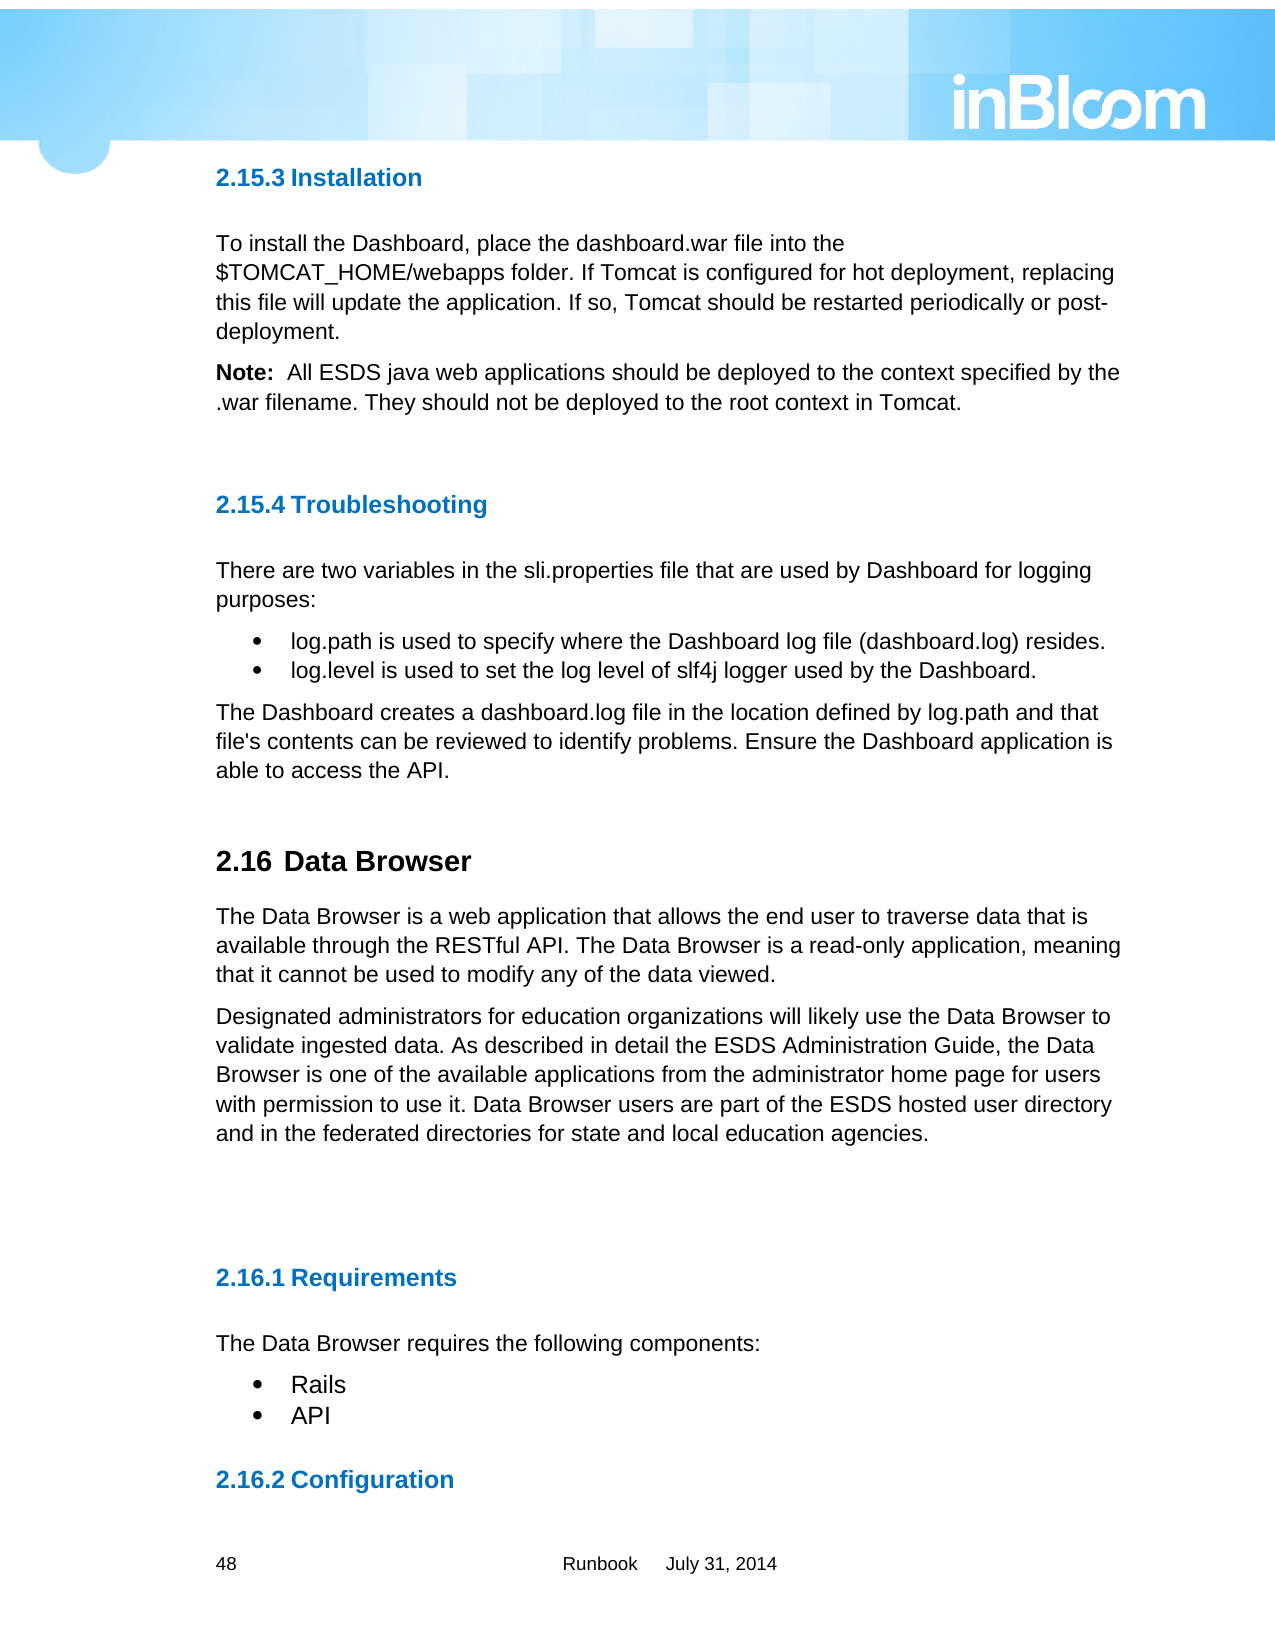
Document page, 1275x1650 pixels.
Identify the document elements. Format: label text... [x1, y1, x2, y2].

subtitle Requirements [216, 1268, 1125, 1291]
list log.level is used to set the log level of slf4j logger used by the Dashboard. [253, 655, 1125, 684]
picture [0, 9, 1275, 194]
subtitle Data Browser [216, 851, 1125, 876]
text Designated administrators for education organizations will likely use the Data Browser to validate ingested data. As described in detail the ESDS Administration Guide, the Data Browser is one of the available applications from the administrator home page for users with permission to use it. Data Browser users are part of the ESDS hosted user directory and in the federated directories for state and local education agencies. [216, 1001, 1125, 1147]
subtitle Installation [216, 168, 1125, 191]
text There are two variables in the sli.properties file that are used by Dashboard for logging purposes: [216, 555, 1125, 614]
text The Data Browser requires the following components: [216, 1328, 1125, 1357]
text Note: All ESDS java web applications should be deployed to the context specified by the .war filename. They should not be deployed to the root context in Tomcat. [216, 357, 1125, 416]
subtitle Troubleshooting [216, 495, 1125, 518]
list API [253, 1401, 1125, 1430]
list log.path is used to specify where the Dashboard log file (dashboard.log) resides. [253, 626, 1125, 655]
text The Dashboard creates a dashboard.log file in the location defined by log.path and that file's contents can be reviewed to identify problems. Ensure the Dashboard application is able to access the API. [216, 697, 1125, 784]
text The Data Browser is a web application that allows the end user to traverse data that is available through the RESTful API. The Data Browser is a read-only application, meaning that it cannot be used to modify any of the data viewed. [216, 901, 1125, 989]
list Rails [253, 1370, 1125, 1399]
text To install the Dashboard, place the dashboard.war file into the $TOMCAT_HOME/webapps folder. If Tomcat is configured for hot deployment, replacing this file will update the application. If so, Tomcat should be restarted periodically or post-deployment. [216, 228, 1125, 345]
subtitle Configuration [216, 1470, 1125, 1493]
